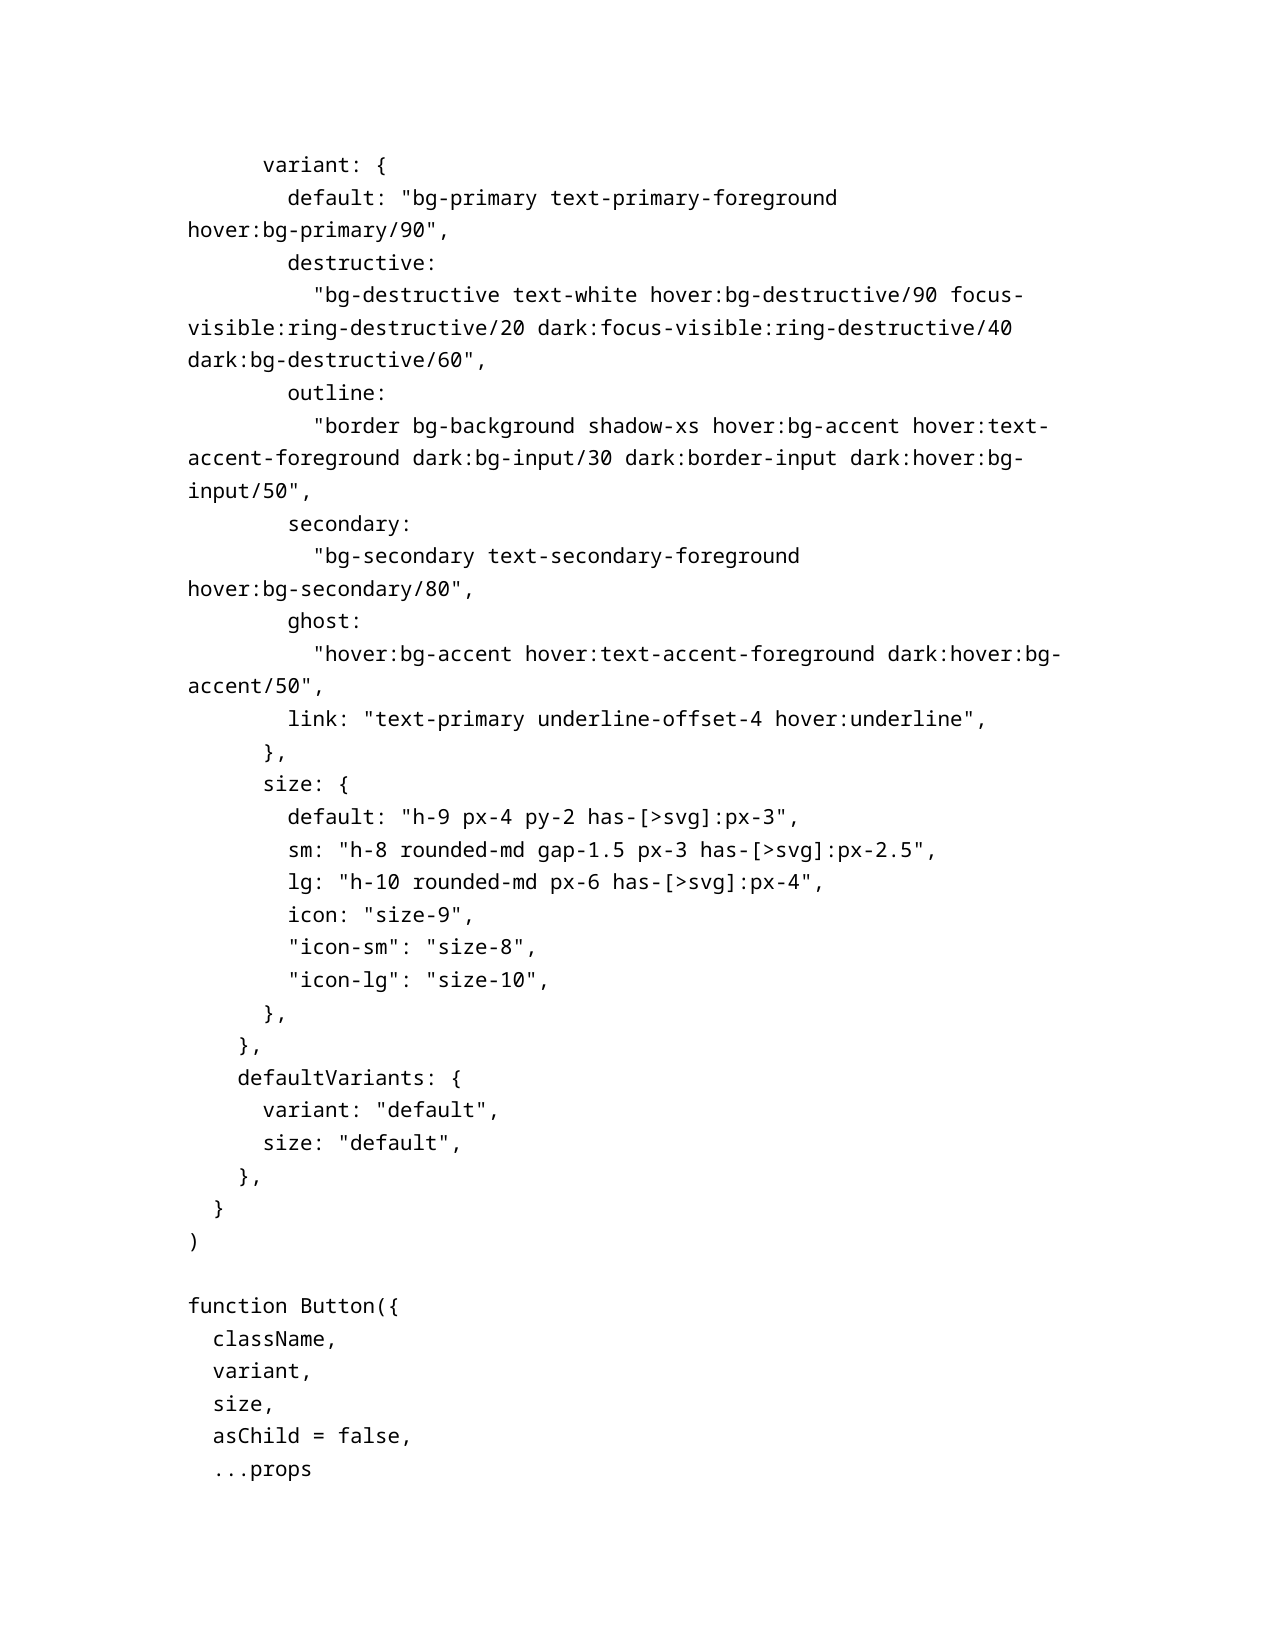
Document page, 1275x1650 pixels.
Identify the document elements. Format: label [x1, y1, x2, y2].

text [187, 150, 1087, 1483]
